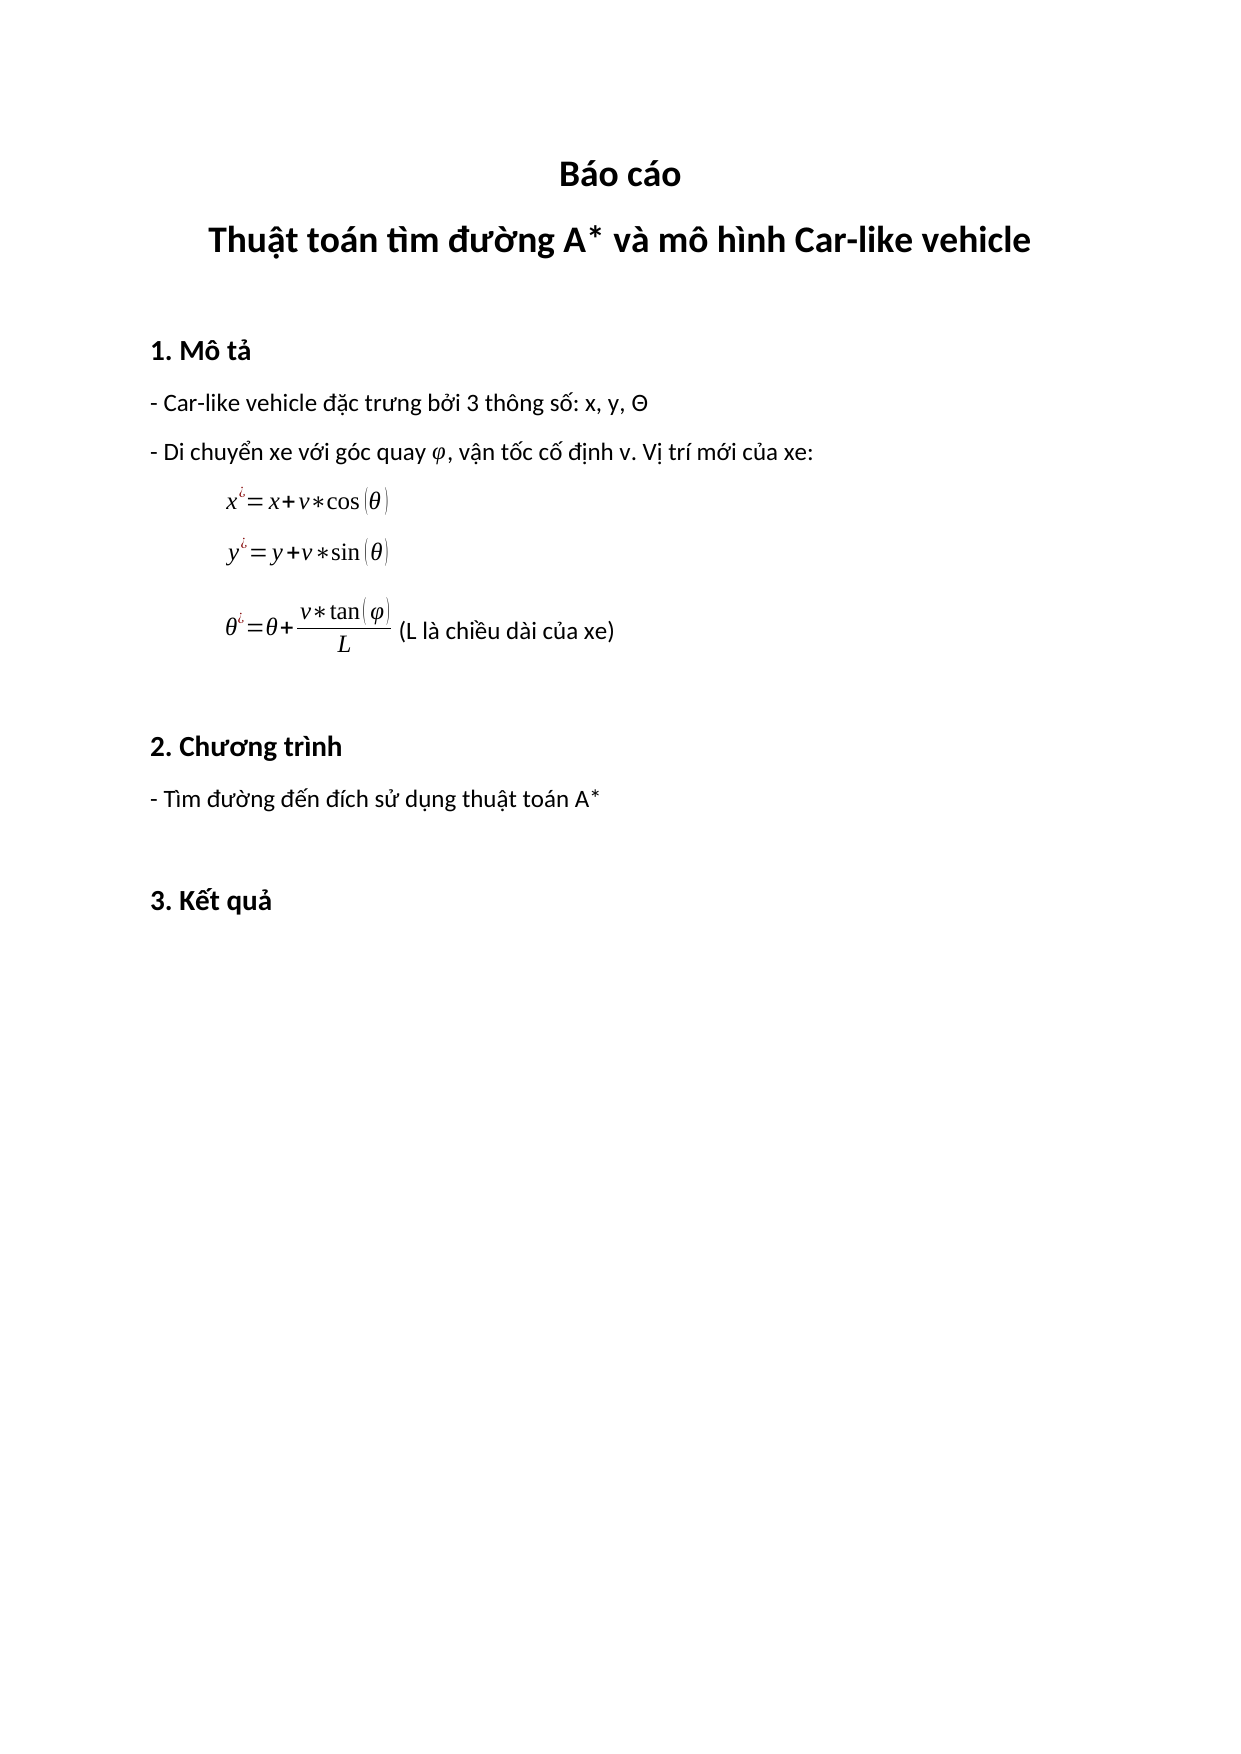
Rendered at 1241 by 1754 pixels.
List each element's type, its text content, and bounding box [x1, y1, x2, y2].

text 3. Kết quả [150, 882, 1090, 918]
text Báo cáo [150, 150, 1090, 196]
text 2. Chương trình [150, 728, 1090, 763]
text 1. Mô tả [150, 332, 1090, 367]
text - Di chuyển xe với góc quay , vận tốc cố định v. Vị trí mới của xe: [150, 437, 1090, 467]
text Thuật toán tìm đường A* và mô hình Car-like vehicle [150, 216, 1090, 262]
text - Tìm đường đến đích sử dụng thuật toán A* [150, 783, 1090, 813]
text (L là chiều dài của xe) [150, 596, 1090, 658]
text - Car-like vehicle đặc trưng bởi 3 thông số: x, y, Θ [150, 387, 1090, 417]
